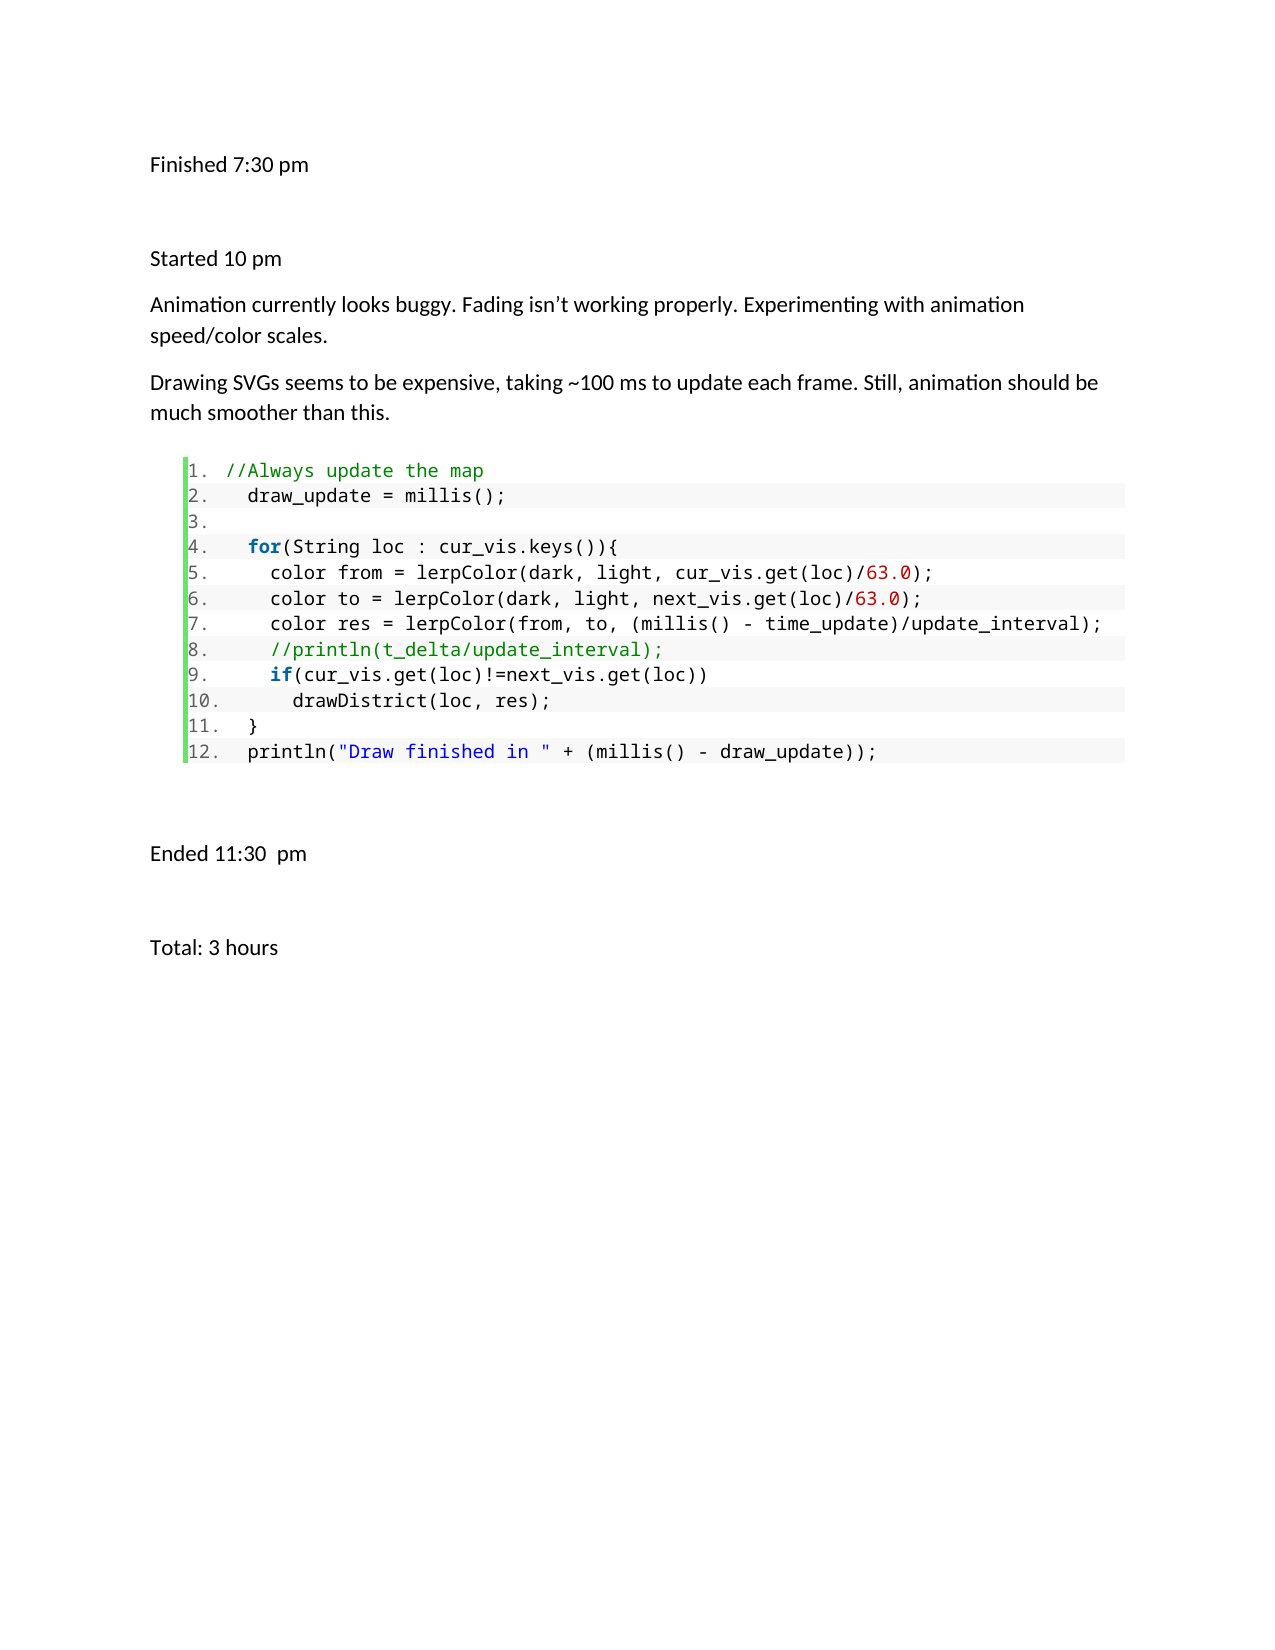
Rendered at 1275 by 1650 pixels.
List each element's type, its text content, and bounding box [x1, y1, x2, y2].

list color to = lerpColor(dark, light, next_vis.get(loc)/63.0); [188, 585, 1125, 610]
list if(cur_vis.get(loc)!=next_vis.get(loc)) [188, 661, 1125, 687]
list for(String loc : cur_vis.keys()){ [188, 534, 1125, 559]
list color from = lerpColor(dark, light, cur_vis.get(loc)/63.0); [188, 559, 1125, 585]
list color res = lerpColor(from, to, (millis() - time_update)/update_interval); [188, 610, 1125, 636]
list draw_update = millis(); [188, 483, 1125, 508]
text Animation currently looks buggy. Fading isn’t working properly. Experimenting with animation speed/color scales. [150, 291, 1125, 349]
text Ended 11:30 pm [150, 839, 1125, 868]
list drawDistrict(loc, res); [188, 687, 1125, 712]
list } [188, 712, 1125, 738]
text Drawing SVGs seems to be expensive, taking ~100 ms to update each frame. Still, animation should be much smoother than this. [150, 368, 1125, 426]
list println("Draw finished in " + (millis() - draw_update)); [188, 738, 1125, 763]
text Finished 7:30 pm [150, 150, 1125, 178]
text Started 10 pm [150, 244, 1125, 272]
list //println(t_delta/update_interval); [188, 636, 1125, 661]
list //Always update the map [188, 457, 1125, 483]
text Total: 3 hours [150, 933, 1125, 961]
